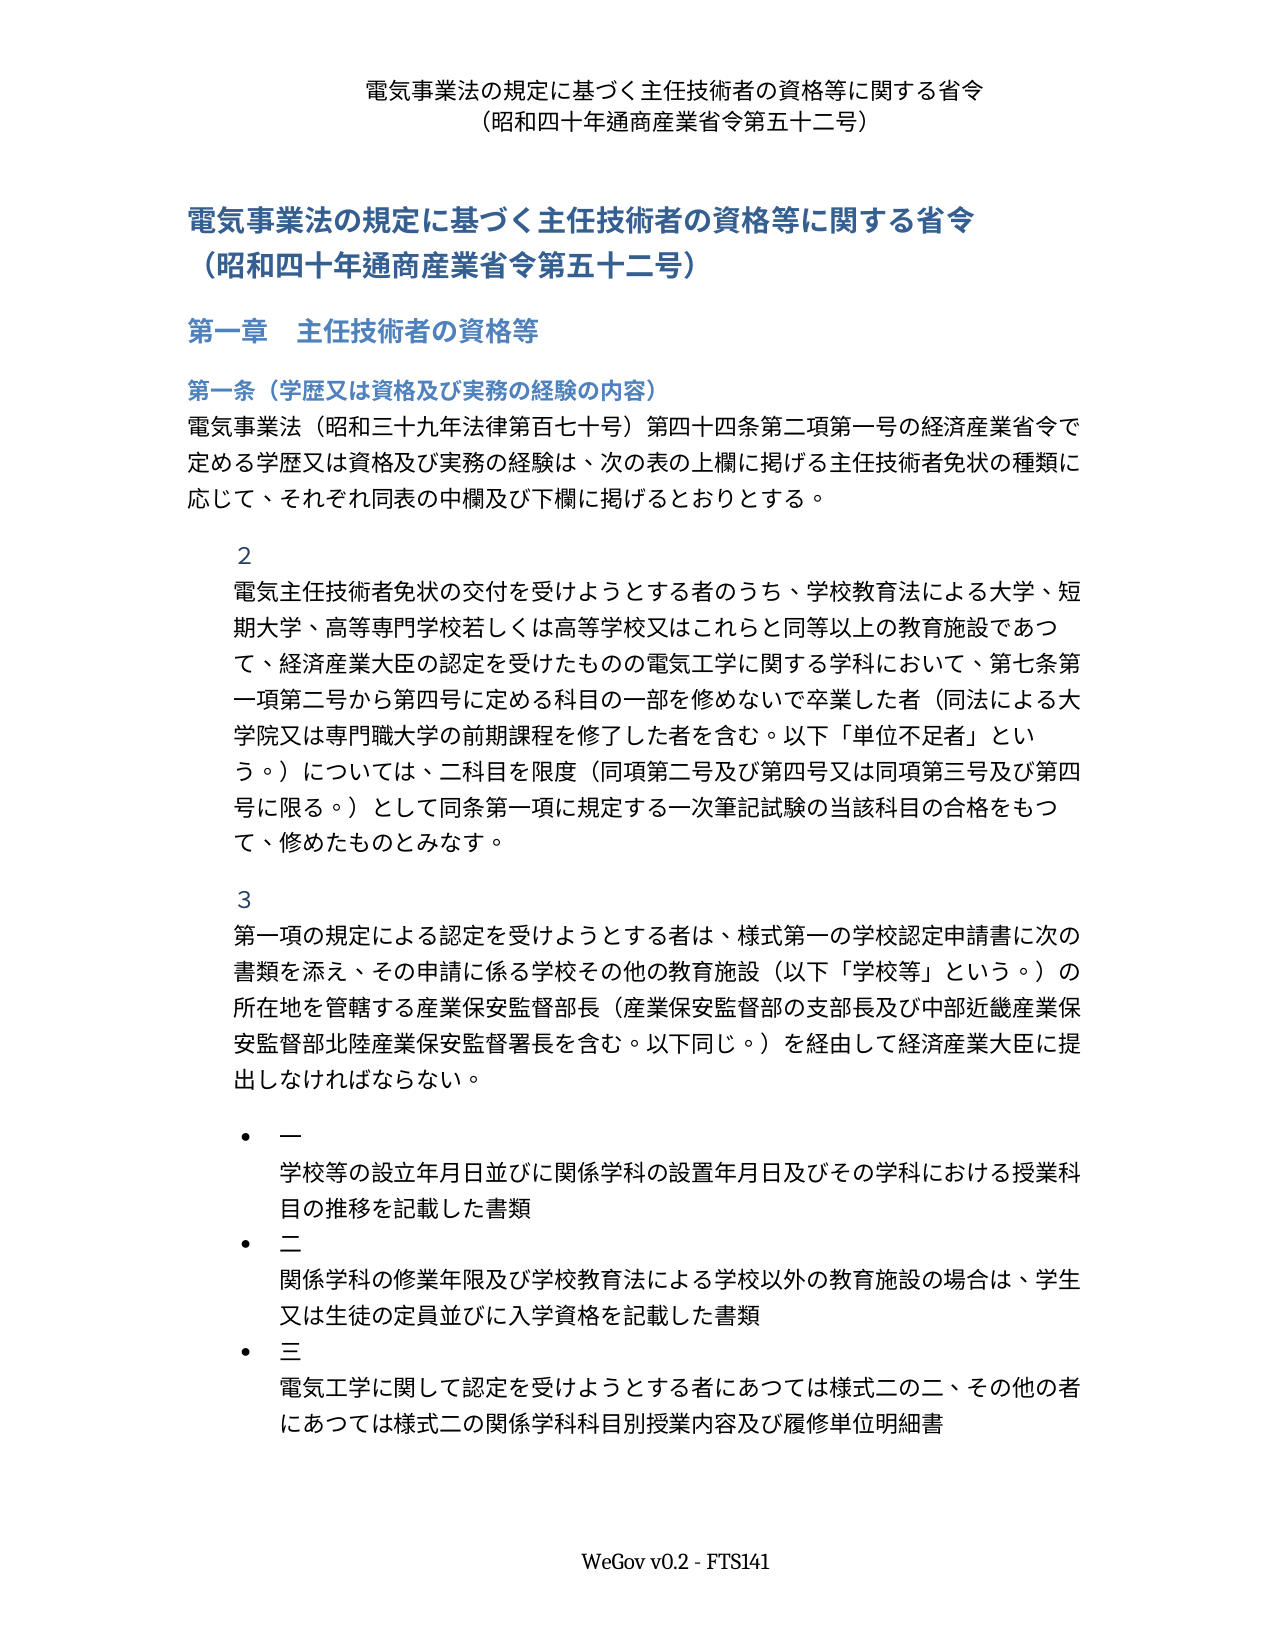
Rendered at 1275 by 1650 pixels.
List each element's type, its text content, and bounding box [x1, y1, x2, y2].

subtitle 電気事業法の規定に基づく主任技術者の資格等に関する省令 （昭和四十年通商産業省令第五十二号） [187, 200, 1087, 285]
list 三 電気工学に関して認定を受けようとする者にあつては様式二の二、その他の者にあつては様式二の関係学科科目別授業内容及び履修単位明細書 [242, 1336, 1087, 1439]
subtitle 第一条（学歴又は資格及び実務の経験の内容） [187, 375, 1087, 407]
subtitle ３ [233, 884, 1087, 915]
text 電気主任技術者免状の交付を受けようとする者のうち、学校教育法による大学、短期大学、高等専門学校若しくは高等学校又はこれらと同等以上の教育施設であつて、経済産業大臣の認定を受けたものの電気工学に関する学科において、第七条第一項第二号から第四号に定める科目の一部を修めないで卒業した者（同法による大学院又は専門職大学の前期課程を修了した者を含む。以下「単位不足者」という。）については、二科目を限度（同項第二号及び第四号又は同項第三号及び第四号に限る。）として同条第一項に規定する一次筆記試験の当該科目の合格をもつて、修めたものとみなす。 [233, 576, 1087, 859]
list 二 関係学科の修業年限及び学校教育法による学校以外の教育施設の場合は、学生又は生徒の定員並びに入学資格を記載した書類 [242, 1228, 1087, 1332]
subtitle 第一章 主任技術者の資格等 [187, 312, 1087, 349]
subtitle ２ [233, 540, 1087, 571]
text 電気事業法（昭和三十九年法律第百七十号）第四十四条第二項第一号の経済産業省令で定める学歴又は資格及び実務の経験は、次の表の上欄に掲げる主任技術者免状の種類に応じて、それぞれ同表の中欄及び下欄に掲げるとおりとする。 [187, 411, 1087, 514]
list 一 学校等の設立年月日並びに関係学科の設置年月日及びその学科における授業科目の推移を記載した書類 [242, 1121, 1087, 1224]
text 第一項の規定による認定を受けようとする者は、様式第一の学校認定申請書に次の書類を添え、その申請に係る学校その他の教育施設（以下「学校等」という。）の所在地を管轄する産業保安監督部長（産業保安監督部の支部長及び中部近畿産業保安監督部北陸産業保安監督署長を含む。以下同じ。）を経由して経済産業大臣に提出しなければならない。 [233, 920, 1087, 1095]
